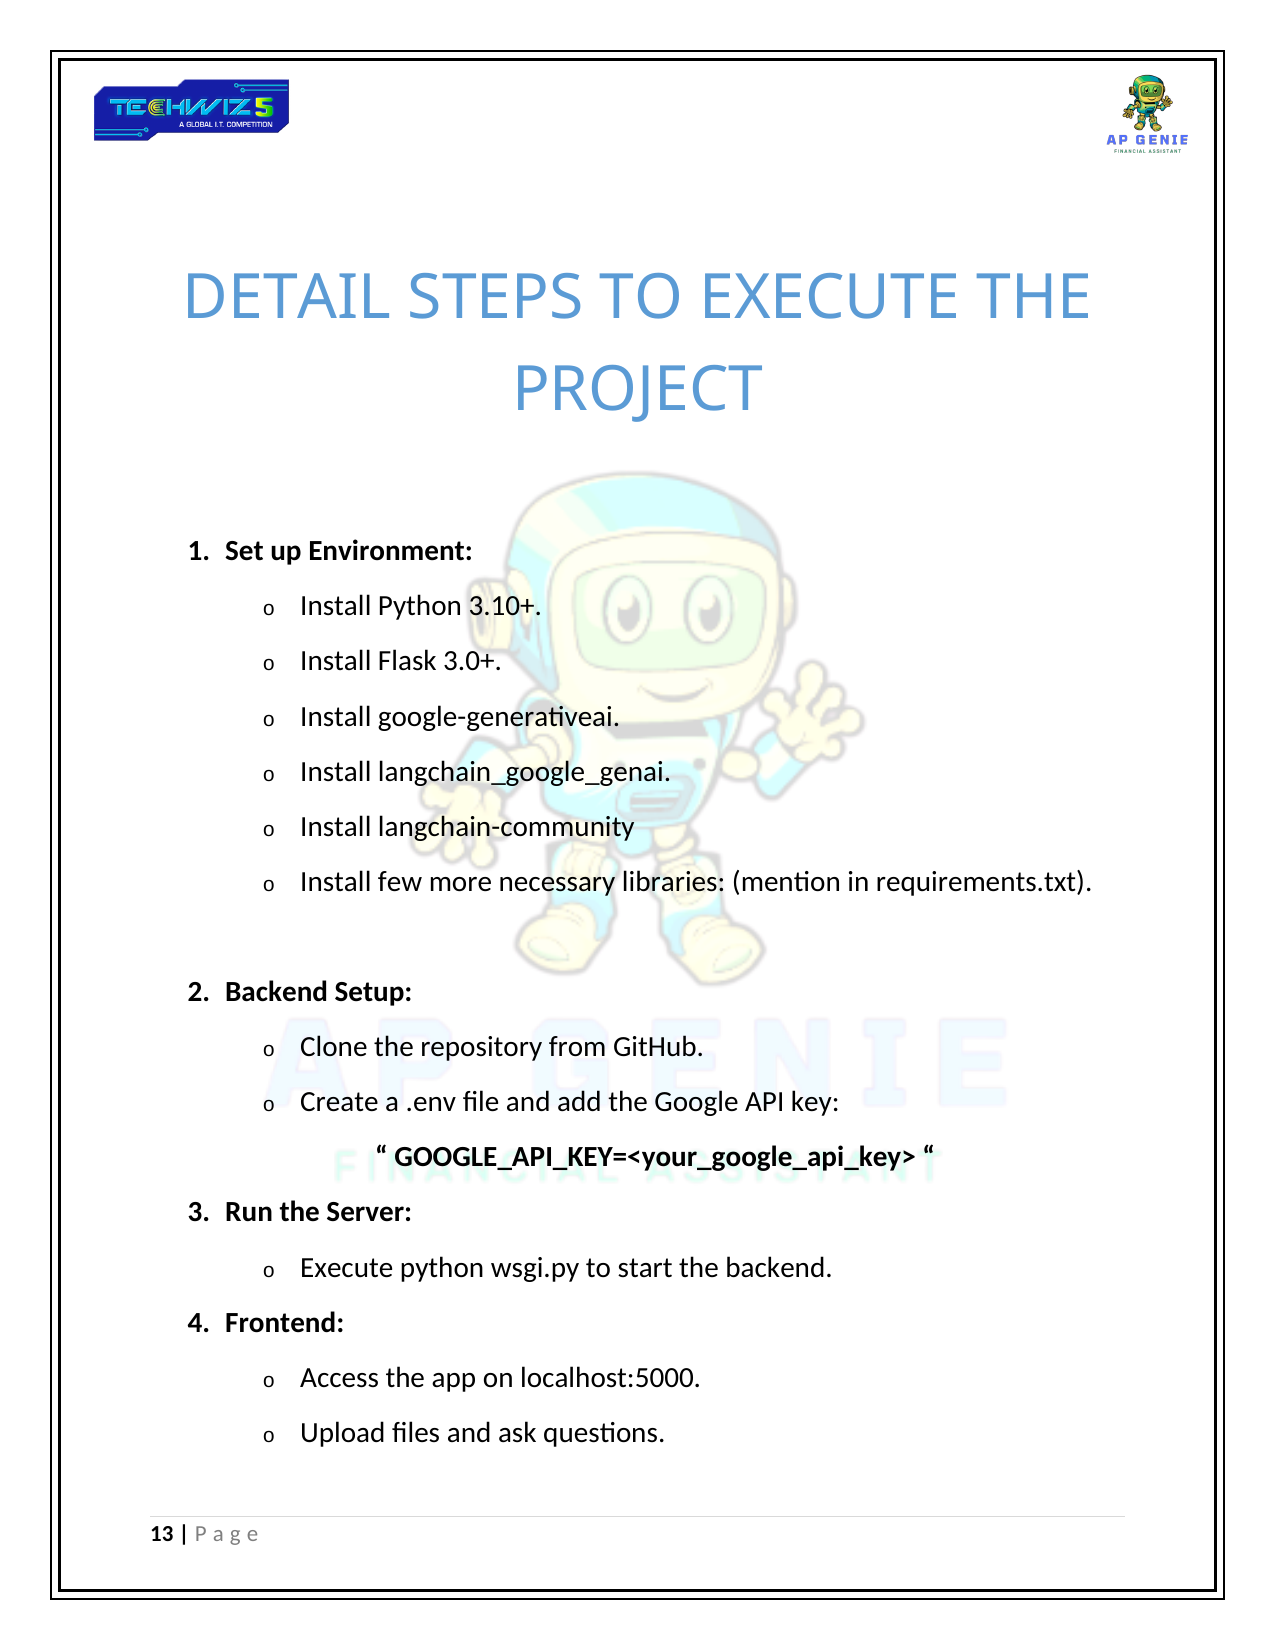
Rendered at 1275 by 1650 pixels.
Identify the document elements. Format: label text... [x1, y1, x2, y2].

list Backend Setup: [187, 973, 1125, 1009]
list Install langchain-community [262, 808, 1125, 843]
list Install few more necessary libraries: (mention in requirements.txt). [262, 863, 1125, 898]
list Install langchain_google_genai. [262, 753, 1125, 788]
picture [81, 63, 300, 152]
list Clone the repository from GitHub. [262, 1028, 1125, 1064]
list Set up Environment: [187, 532, 1125, 568]
list Frontend: [187, 1304, 1125, 1339]
picture [1100, 66, 1189, 158]
list Execute python wsgi.py to start the backend. [262, 1249, 1125, 1284]
list Run the Server: [187, 1193, 1125, 1229]
list Create a .env file and add the Google API key: [262, 1083, 1125, 1119]
list Upload files and ask questions. [262, 1414, 1125, 1449]
text “ GOOGLE_API_KEY=<your_google_api_key> “ [150, 1138, 1125, 1174]
subtitle DETAIL STEPS TO EXECUTE THE PROJECT [150, 252, 1125, 429]
list Install Flask 3.0+. [262, 642, 1125, 678]
list Access the app on localhost:5000. [262, 1359, 1125, 1394]
list Install Python 3.10+. [262, 587, 1125, 623]
list Install google-generativeai. [262, 698, 1125, 733]
